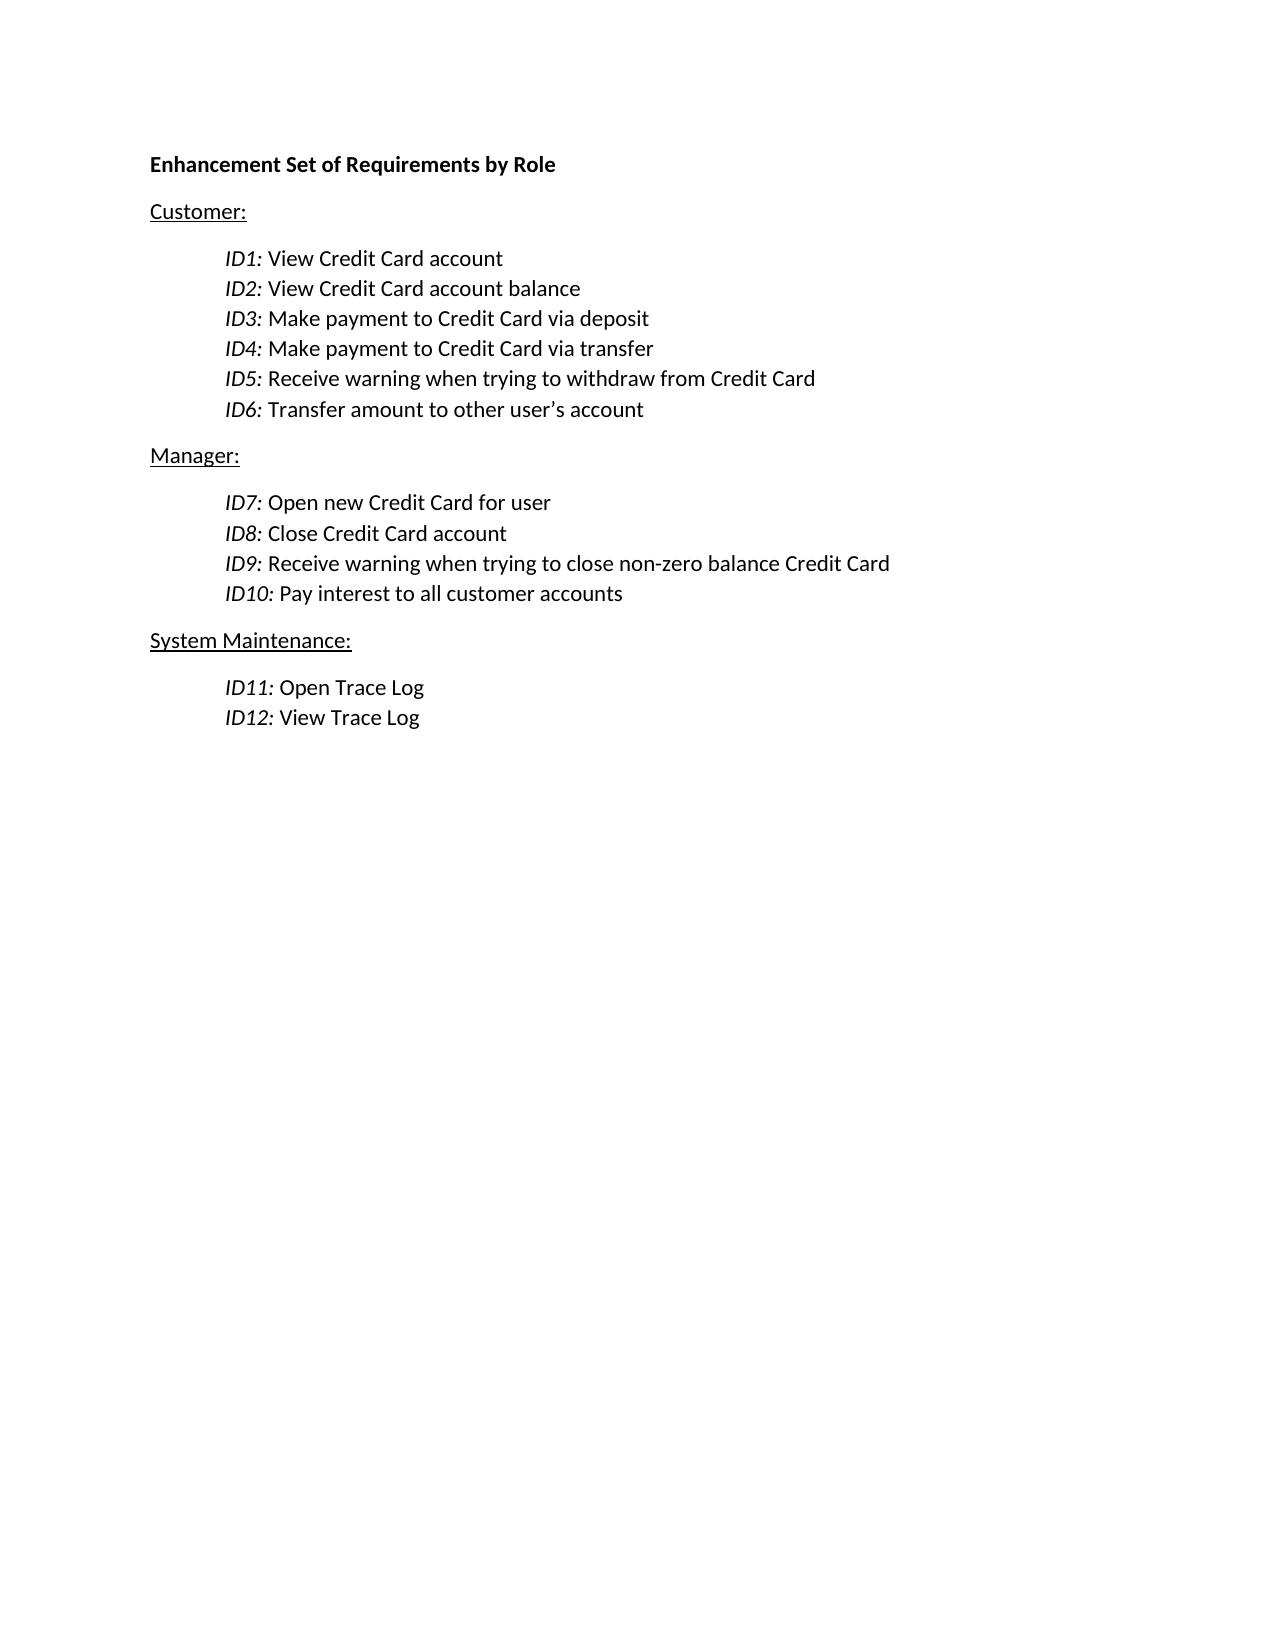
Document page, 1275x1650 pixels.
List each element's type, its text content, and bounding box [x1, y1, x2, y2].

text Enhancement Set of Requirements by Role [150, 150, 1125, 178]
text ID1: View Credit Card account ID2: View Credit Card account balance ID3: Make payment to Credit Card via deposit ID4: Make payment to Credit Card via transfer ID5: Receive warning when trying to withdraw from Credit Card ID6: Transfer amount to other user’s account [150, 244, 1125, 423]
text Manager: [150, 442, 1125, 470]
text ID7: Open new Credit Card for user ID8: Close Credit Card account ID9: Receive warning when trying to close non-zero balance Credit Card ID10: Pay interest to all customer accounts [150, 488, 1125, 607]
text System Maintenance: [150, 626, 1125, 654]
text Customer: [150, 197, 1125, 225]
text ID11: Open Trace Log ID12: View Trace Log [225, 673, 1125, 731]
